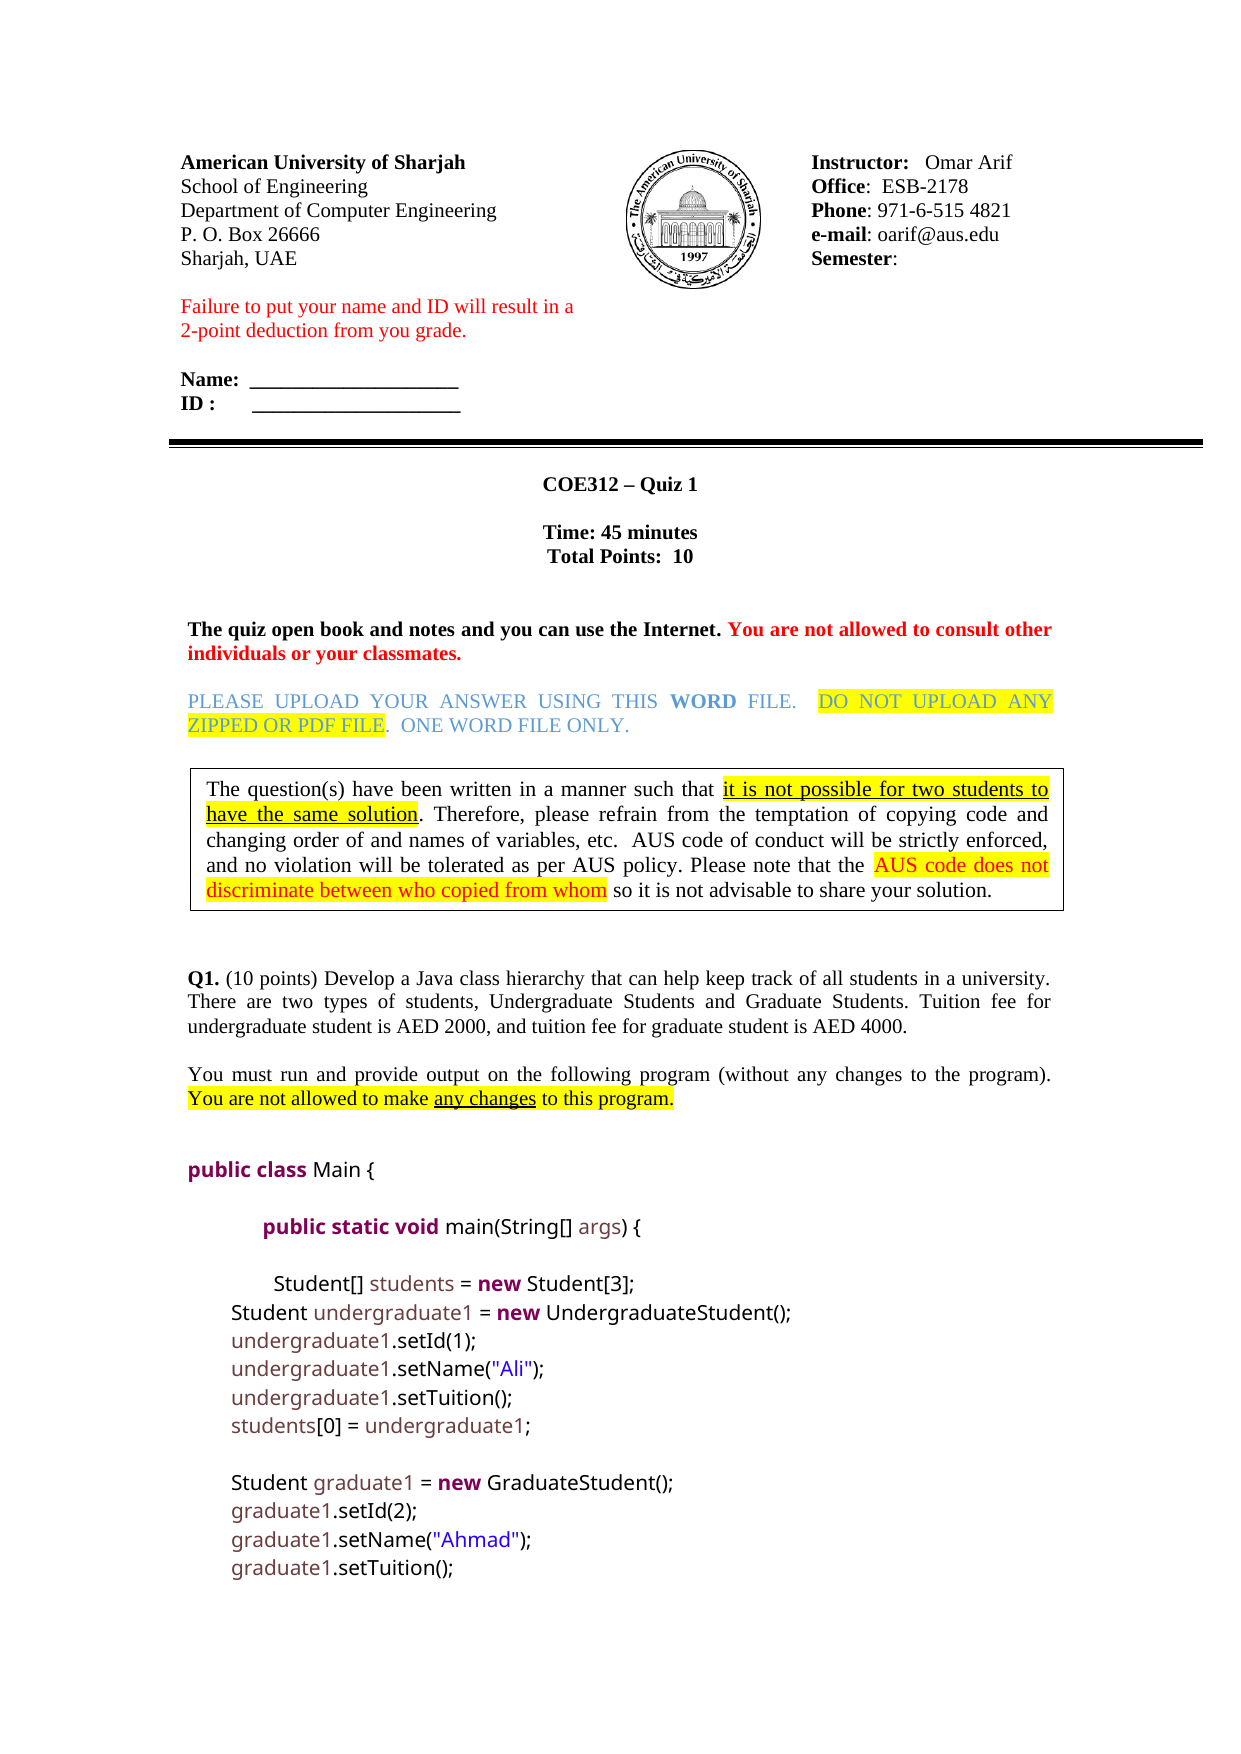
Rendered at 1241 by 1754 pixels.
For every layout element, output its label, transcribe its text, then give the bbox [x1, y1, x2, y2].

text Student graduate1 = new GraduateStudent(); [187, 1468, 1053, 1497]
text graduate1.setName("Ahmad"); [187, 1525, 1053, 1553]
title COE312 – Quiz 1 [187, 472, 1053, 496]
title Time: 45 minutes [187, 520, 1053, 544]
text You must run and provide output on the following program (without any changes to the program). You are not allowed to make any changes to this program. [187, 1062, 1053, 1110]
text Q1. (10 points) Develop a Java class hierarchy that can help keep track of all students in a university. There are two types of students, Undergraduate Students and Graduate Students. Tuition fee for undergraduate student is AED 2000, and tuition fee for graduate student is AED 4000. [187, 965, 1053, 1038]
picture [626, 150, 761, 289]
title Total Points: 10 [187, 544, 1053, 568]
text Student undergraduate1 = new UndergraduateStudent(); [187, 1298, 1053, 1326]
text graduate1.setTuition(); [187, 1553, 1053, 1582]
text public class Main { [187, 1155, 1053, 1183]
text The quiz open book and notes and you can use the Internet. You are not allowed to consult other individuals or your classmates. [187, 617, 1053, 665]
table_header Instructor: Omar Arif Office: ESB-2178 Phone: 971-6-515 4821 e-mail: oarif@aus.edu Semester: [789, 150, 1203, 439]
text graduate1.setId(2); [187, 1497, 1053, 1525]
text undergraduate1.setId(1); [187, 1326, 1053, 1354]
text public static void main(String[] args) { [187, 1212, 1053, 1240]
text Student[] students = new Student[3]; [187, 1269, 1053, 1298]
text undergraduate1.setTuition(); [187, 1383, 1053, 1411]
table_header [598, 150, 789, 439]
text students[0] = undergraduate1; [187, 1411, 1053, 1440]
table_header American University of Sharjah School of Engineering Department of Computer Engineering P. O. Box 26666 Sharjah, UAE Failure to put your name and ID will result in a 2-point deduction from you grade. Name: ____________________ ID : ____________________ [169, 150, 597, 439]
text undergraduate1.setName("Ali"); [187, 1354, 1053, 1383]
text PLEASE UPLOAD YOUR ANSWER USING THIS WORD FILE. DO NOT UPLOAD ANY ZIPPED OR PDF FILE. ONE WORD FILE ONLY. [187, 689, 1053, 737]
